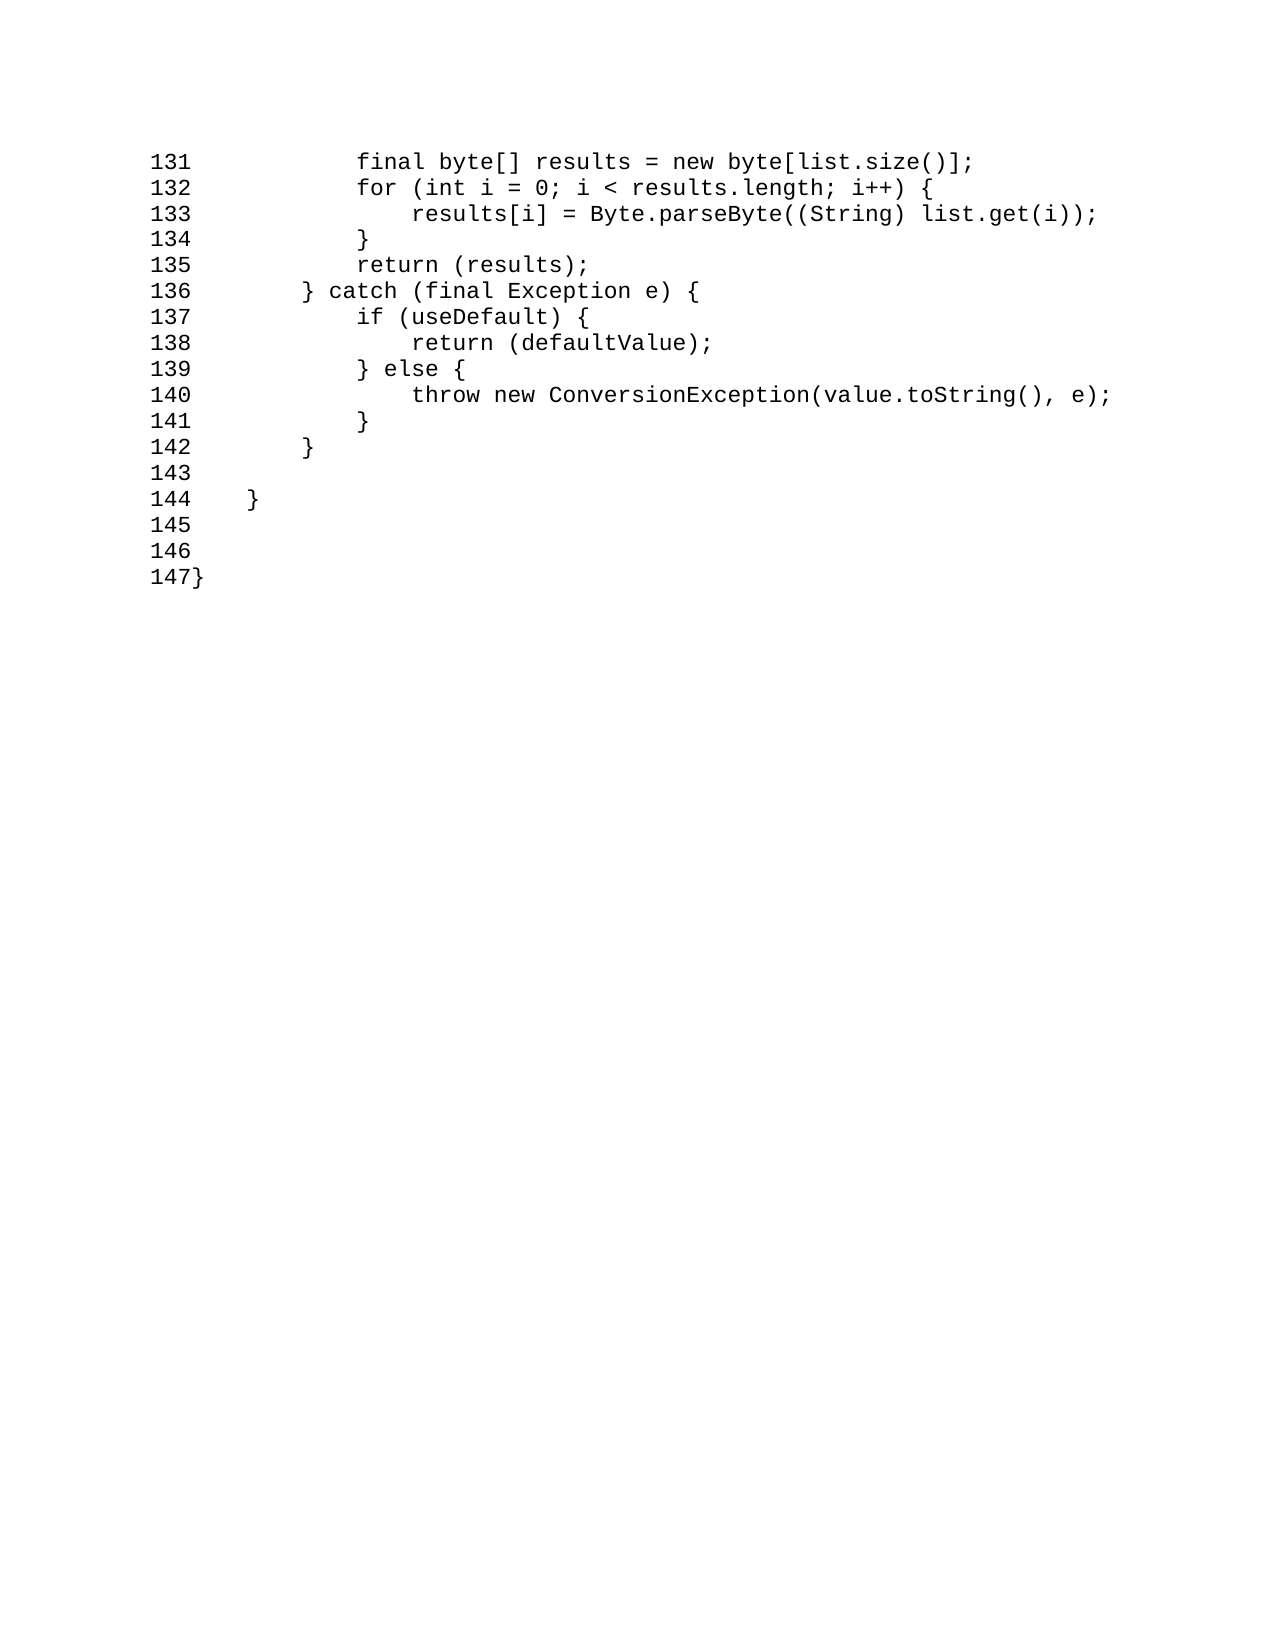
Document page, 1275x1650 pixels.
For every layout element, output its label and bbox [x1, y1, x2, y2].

text [150, 150, 1125, 1499]
